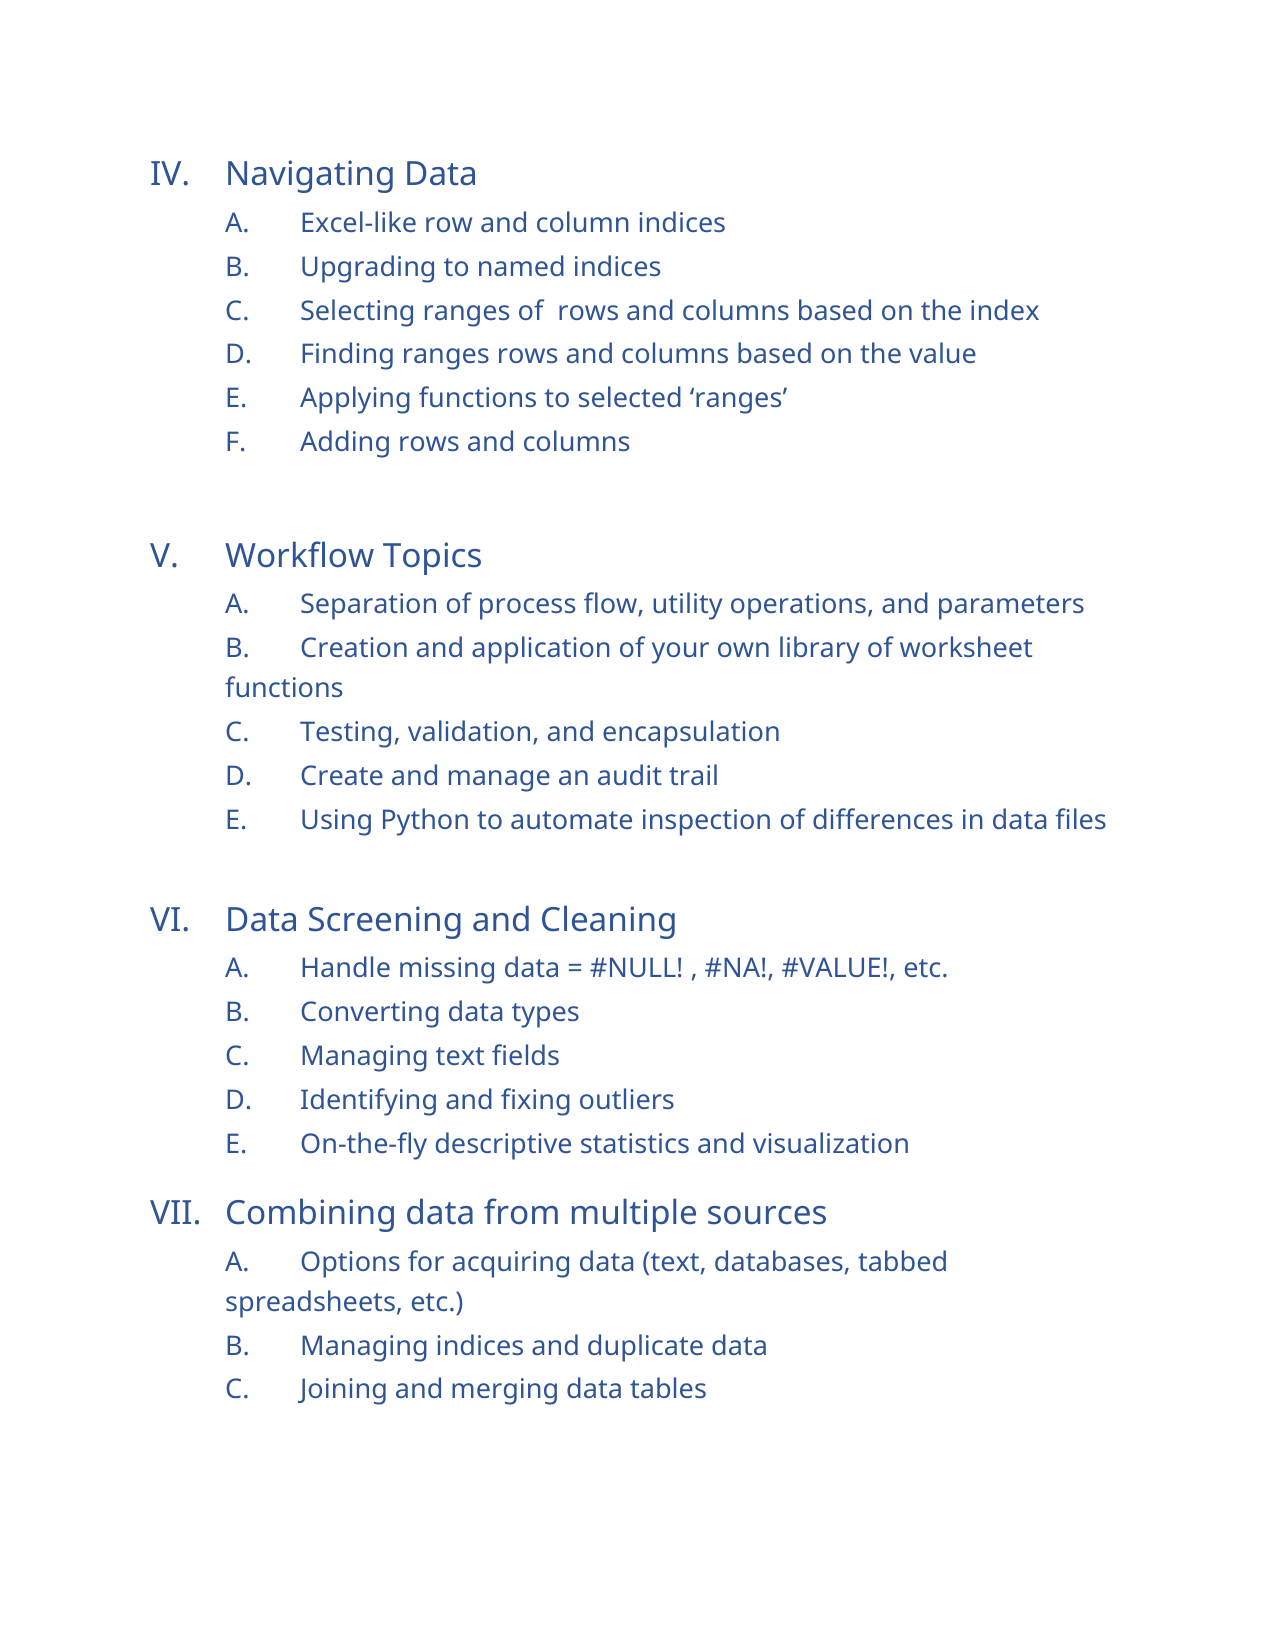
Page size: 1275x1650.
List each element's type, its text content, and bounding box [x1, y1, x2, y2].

subtitle Adding rows and columns [225, 423, 1125, 460]
subtitle Creation and application of your own library of worksheet functions [225, 629, 1125, 705]
subtitle Upgrading to named indices [225, 247, 1125, 284]
subtitle Applying functions to selected ‘ranges’ [225, 379, 1125, 416]
subtitle Joining and merging data tables [225, 1370, 1125, 1407]
subtitle Separation of process flow, utility operations, and parameters [225, 585, 1125, 622]
subtitle Managing text fields [225, 1036, 1125, 1073]
subtitle Data Screening and Cleaning [150, 895, 1125, 941]
subtitle Finding ranges rows and columns based on the value [225, 335, 1125, 372]
subtitle Using Python to automate inspection of differences in data files [225, 800, 1125, 837]
subtitle Combining data from multiple sources [150, 1189, 1125, 1234]
subtitle Handle missing data = #NULL! , #NA!, #VALUE!, etc. [225, 948, 1125, 985]
subtitle Navigating Data [150, 150, 1125, 195]
subtitle Managing indices and duplicate data [225, 1326, 1125, 1363]
subtitle Excel-like row and column indices [225, 203, 1125, 240]
subtitle Create and manage an audit trail [225, 756, 1125, 793]
subtitle Workflow Topics [150, 532, 1125, 577]
subtitle Identifying and fixing outliers [225, 1080, 1125, 1117]
subtitle Testing, validation, and encapsulation [225, 712, 1125, 749]
subtitle Options for acquiring data (text, databases, tabbed spreadsheets, etc.) [225, 1242, 1125, 1319]
subtitle On-the-fly descriptive statistics and visualization [225, 1124, 1125, 1161]
subtitle Selecting ranges of rows and columns based on the index [225, 291, 1125, 328]
subtitle Converting data types [225, 992, 1125, 1029]
